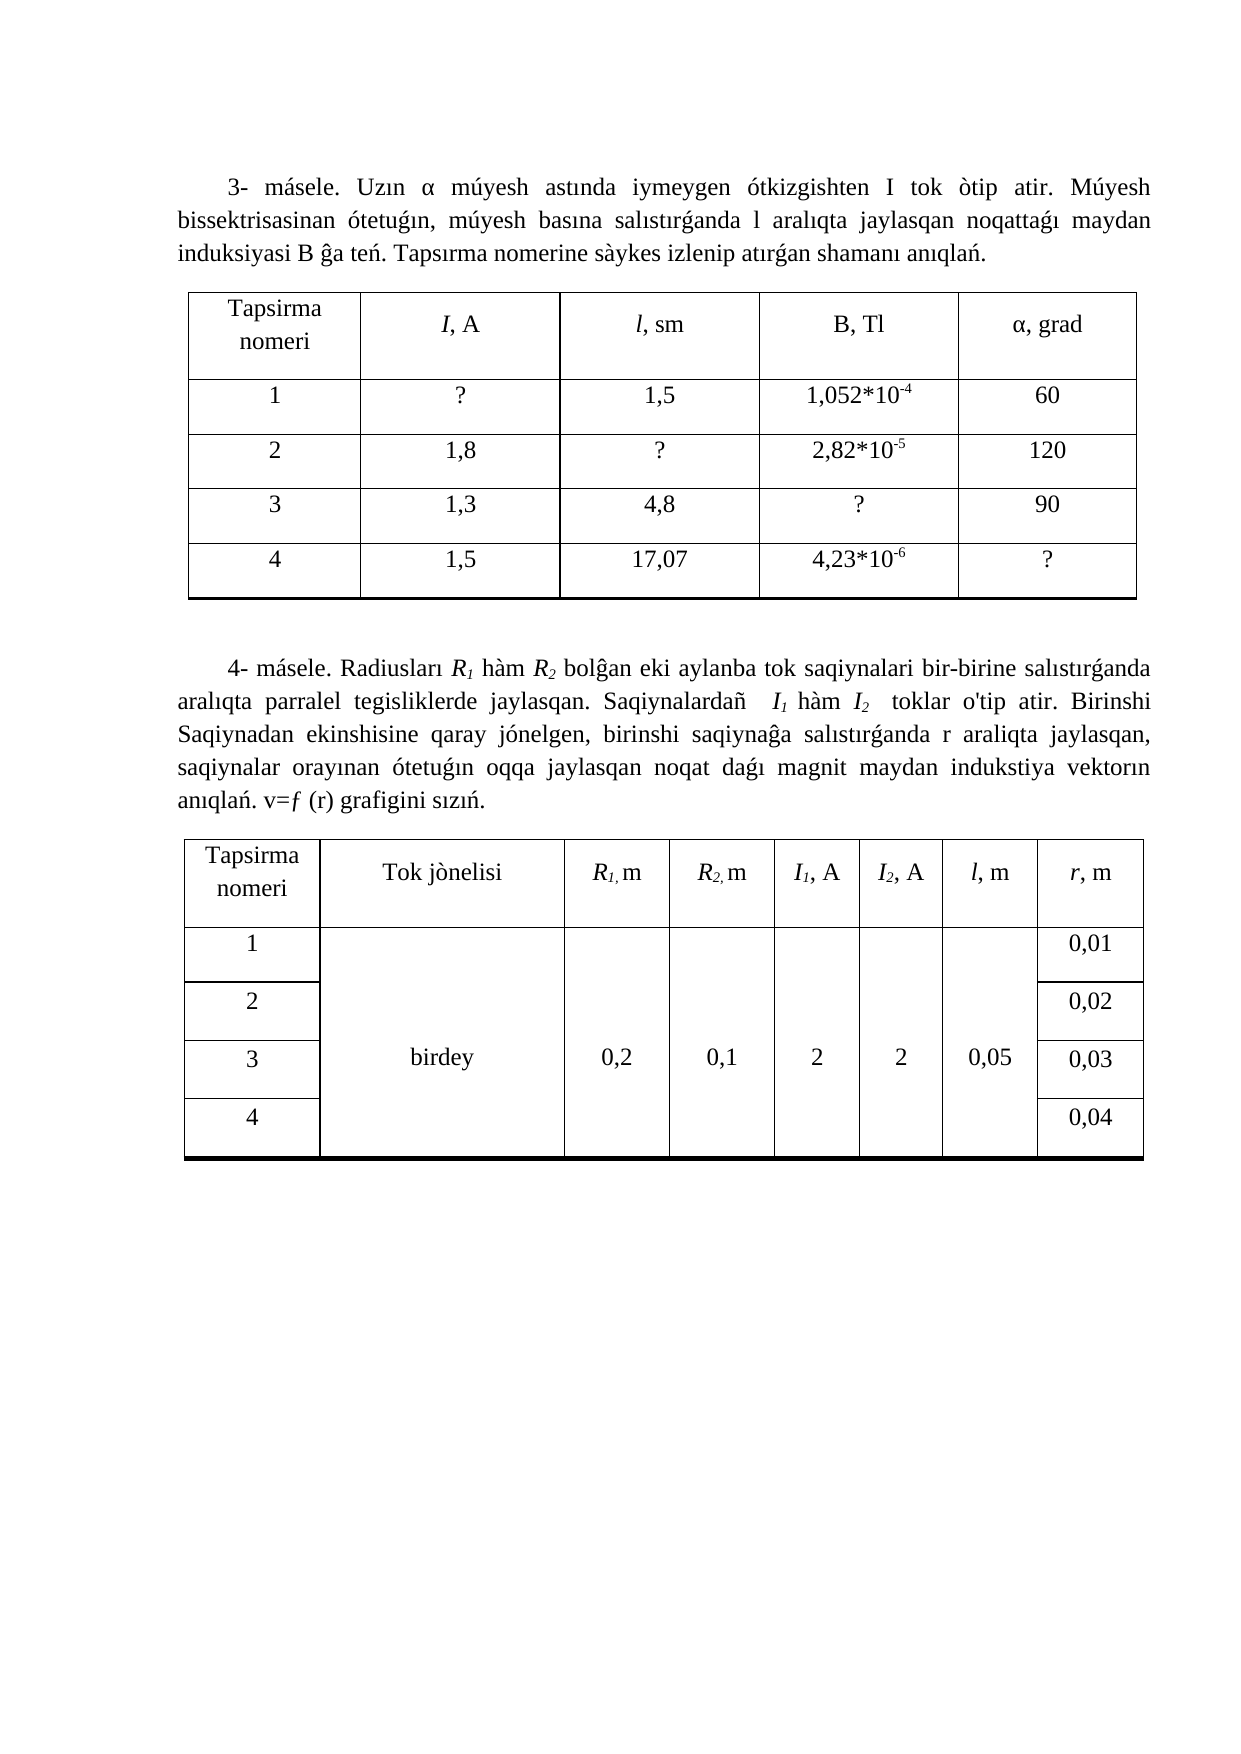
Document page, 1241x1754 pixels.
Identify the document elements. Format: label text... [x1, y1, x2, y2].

table_cell 0,2 [565, 928, 669, 1156]
table_cell 1,5 [561, 380, 759, 434]
table_cell 17,07 [561, 544, 759, 597]
table_cell ? [561, 435, 759, 488]
table_header Tapsirma nomeri [189, 293, 360, 379]
table_cell 60 [959, 380, 1136, 434]
table_cell 0,02 [1038, 983, 1143, 1039]
table_cell 2 [185, 983, 319, 1039]
table_cell 3 [189, 489, 360, 543]
table_header R2, m [670, 840, 774, 927]
table_cell 4,23*10-6 [760, 544, 958, 597]
table_cell ? [361, 380, 559, 434]
text 4- másele. Radiusları R1 hàm R2 bolĝan eki aylanba tok saqiynalari bir-birine salıstırǵanda aralıqta parralel tegisliklerde jaylasqan. Saqiynalardañ I1 hàm I2 toklar o'tip atir. Birinshi Saqiynadan ekinshisine qaray jónelgen, birinshi saqiynaĝa salıstırǵanda r araliqta jaylasqan, saqiynalar orayınan ótetuǵın oqqa jaylasqan noqat daǵı magnit maydan indukstiya vektorın anıqlań. v=ƒ (r) grafigini sızıń. [177, 653, 1152, 814]
table_header α, grad [959, 293, 1136, 379]
table_cell ? [760, 489, 958, 543]
table_header B, Tl [760, 293, 958, 379]
text 3- másele. Uzın α múyesh astında iymeygen ótkizgishten I tok òtip atir. Múyesh bissektrisasinan ótetuǵın, múyesh basına salıstırǵanda l aralıqta jaylasqan noqattaǵı maydan induksiyasi B ĝa teń. Tapsırma nomerine sàykes izlenip atırǵan shamanı anıqlań. [177, 172, 1152, 267]
table_cell 2 [775, 928, 859, 1156]
table_cell 1,052*10-4 [760, 380, 958, 434]
table_cell 3 [185, 1041, 319, 1098]
table_cell 120 [959, 435, 1136, 488]
table_header Tok jònelisi [321, 840, 564, 927]
table_cell 90 [959, 489, 1136, 543]
table_cell 2 [189, 435, 360, 488]
table_cell 2,82*10-5 [760, 435, 958, 488]
table_cell 0,05 [943, 928, 1037, 1156]
table_cell 0,04 [1038, 1099, 1143, 1156]
table_cell 1,5 [361, 544, 559, 597]
table_cell 1 [185, 928, 319, 981]
table_header l, sm [561, 293, 759, 379]
table_cell 0,1 [670, 928, 774, 1156]
table_cell 4,8 [561, 489, 759, 543]
table_header I2, A [860, 840, 942, 927]
table_cell 0,03 [1038, 1041, 1143, 1098]
table_cell ? [959, 544, 1136, 597]
table_header l, m [943, 840, 1037, 927]
table_cell 1 [189, 380, 360, 434]
table_header I, A [361, 293, 559, 379]
table_cell 0,01 [1038, 928, 1143, 981]
table_header R1, m [565, 840, 669, 927]
table_cell 2 [860, 928, 942, 1156]
table_cell 4 [189, 544, 360, 597]
table_cell birdey [321, 928, 564, 1156]
table_header r, m [1038, 840, 1143, 927]
table_cell 1,3 [361, 489, 559, 543]
table_cell 1,8 [361, 435, 559, 488]
table_header Tapsirma nomeri [185, 840, 319, 927]
table_cell 4 [185, 1099, 319, 1156]
table_header I1, A [775, 840, 859, 927]
